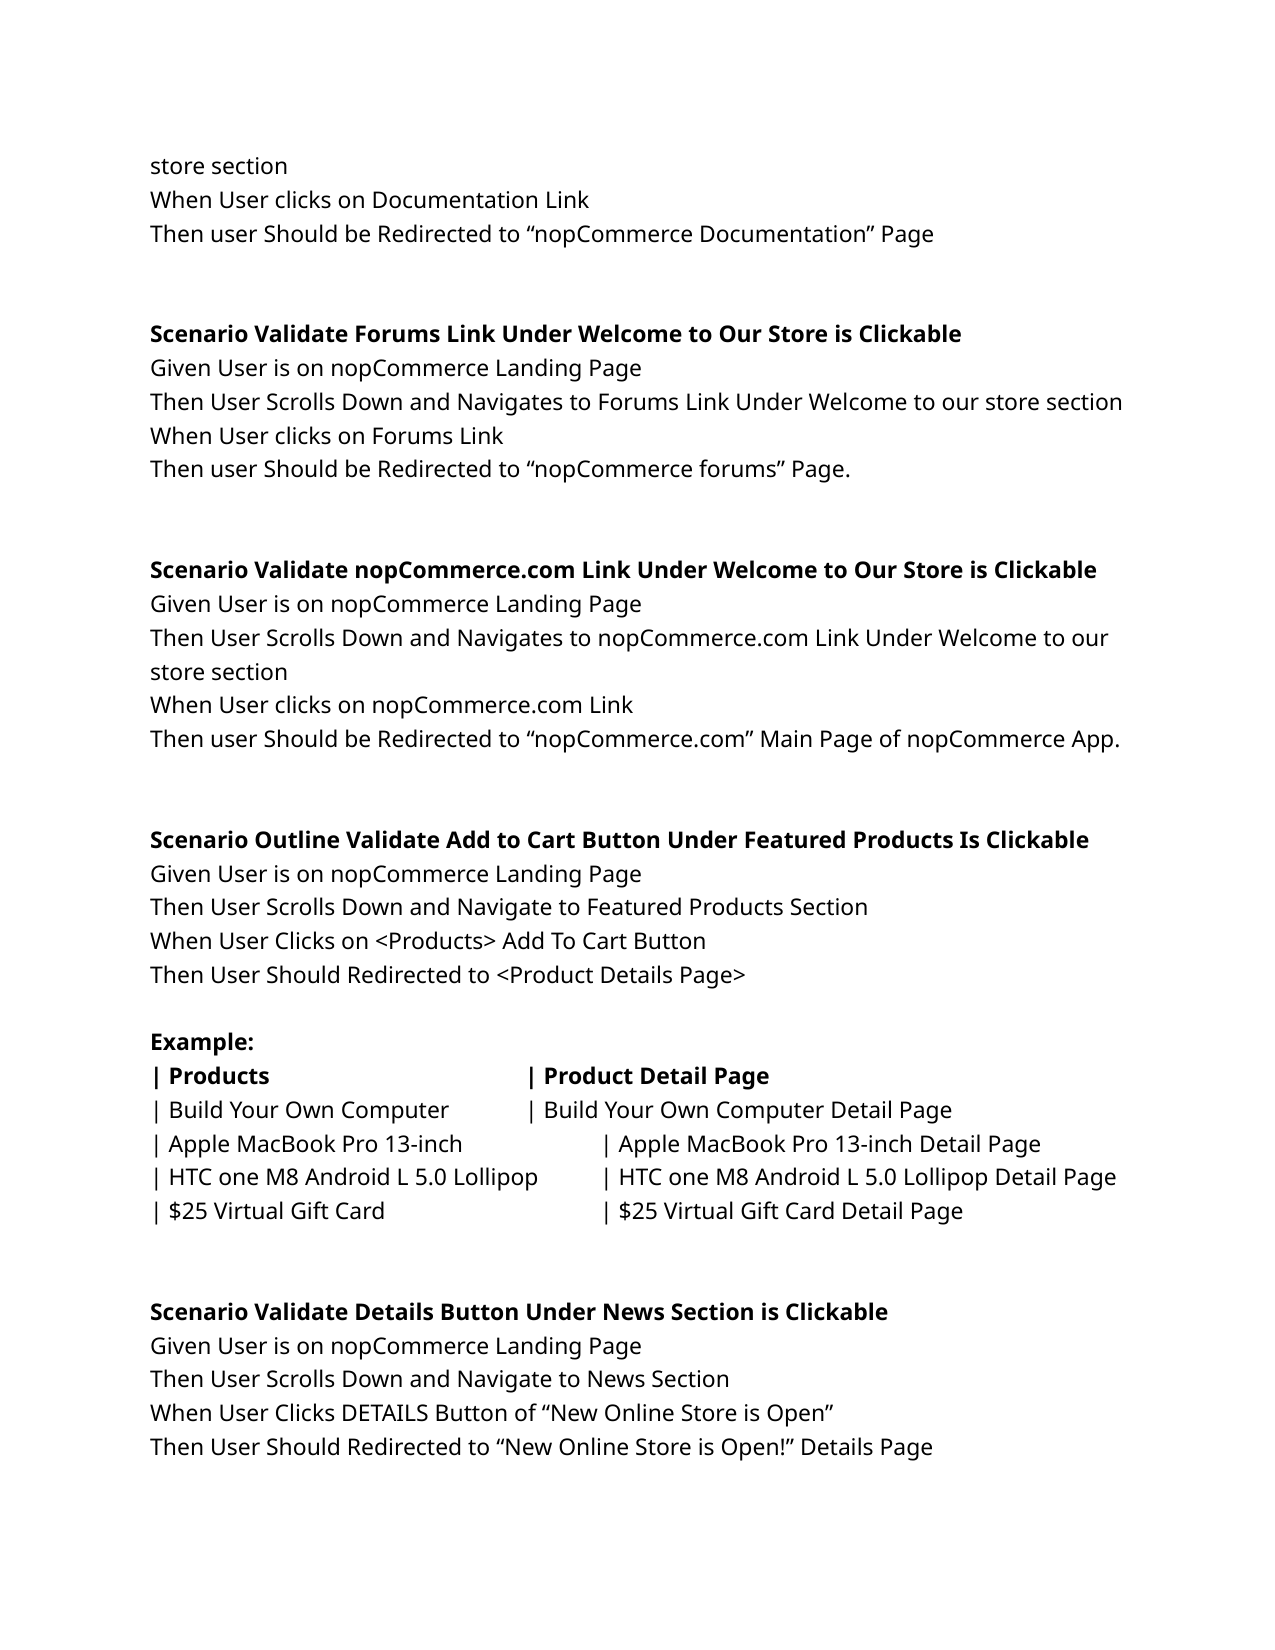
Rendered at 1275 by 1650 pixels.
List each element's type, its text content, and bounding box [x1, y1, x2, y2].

text Scenario Validate Forums Link Under Welcome to Our Store is Clickable Given User is on nopCommerce Landing Page Then User Scrolls Down and Navigates to Forums Link Under Welcome to our store section When User clicks on Forums Link Then user Should be Redirected to “nopCommerce forums” Page. [150, 318, 1125, 484]
text Scenario Outline Validate Add to Cart Button Under Featured Products Is Clickable Given User is on nopCommerce Landing Page Then User Scrolls Down and Navigate to Featured Products Section When User Clicks on <Products> Add To Cart Button Then User Should Redirected to <Product Details Page> Example: | Products | Product Detail Page | Build Your Own Computer | Build Your Own Computer Detail Page | Apple MacBook Pro 13-inch | Apple MacBook Pro 13-inch Detail Page | HTC one M8 Android L 5.0 Lollipop | HTC one M8 Android L 5.0 Lollipop Detail Page | $25 Virtual Gift Card | $25 Virtual Gift Card Detail Page [150, 824, 1125, 1226]
text Scenario Validate Details Button Under News Section is Clickable Given User is on nopCommerce Landing Page Then User Scrolls Down and Navigate to News Section When User Clicks DETAILS Button of “New Online Store is Open” Then User Should Redirected to “New Online Store is Open!” Details Page [150, 1296, 1125, 1462]
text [150, 150, 1125, 249]
text Scenario Validate nopCommerce.com Link Under Welcome to Our Store is Clickable Given User is on nopCommerce Landing Page Then User Scrolls Down and Navigates to nopCommerce.com Link Under Welcome to our store section When User clicks on nopCommerce.com Link Then user Should be Redirected to “nopCommerce.com” Main Page of nopCommerce App. [150, 554, 1125, 754]
